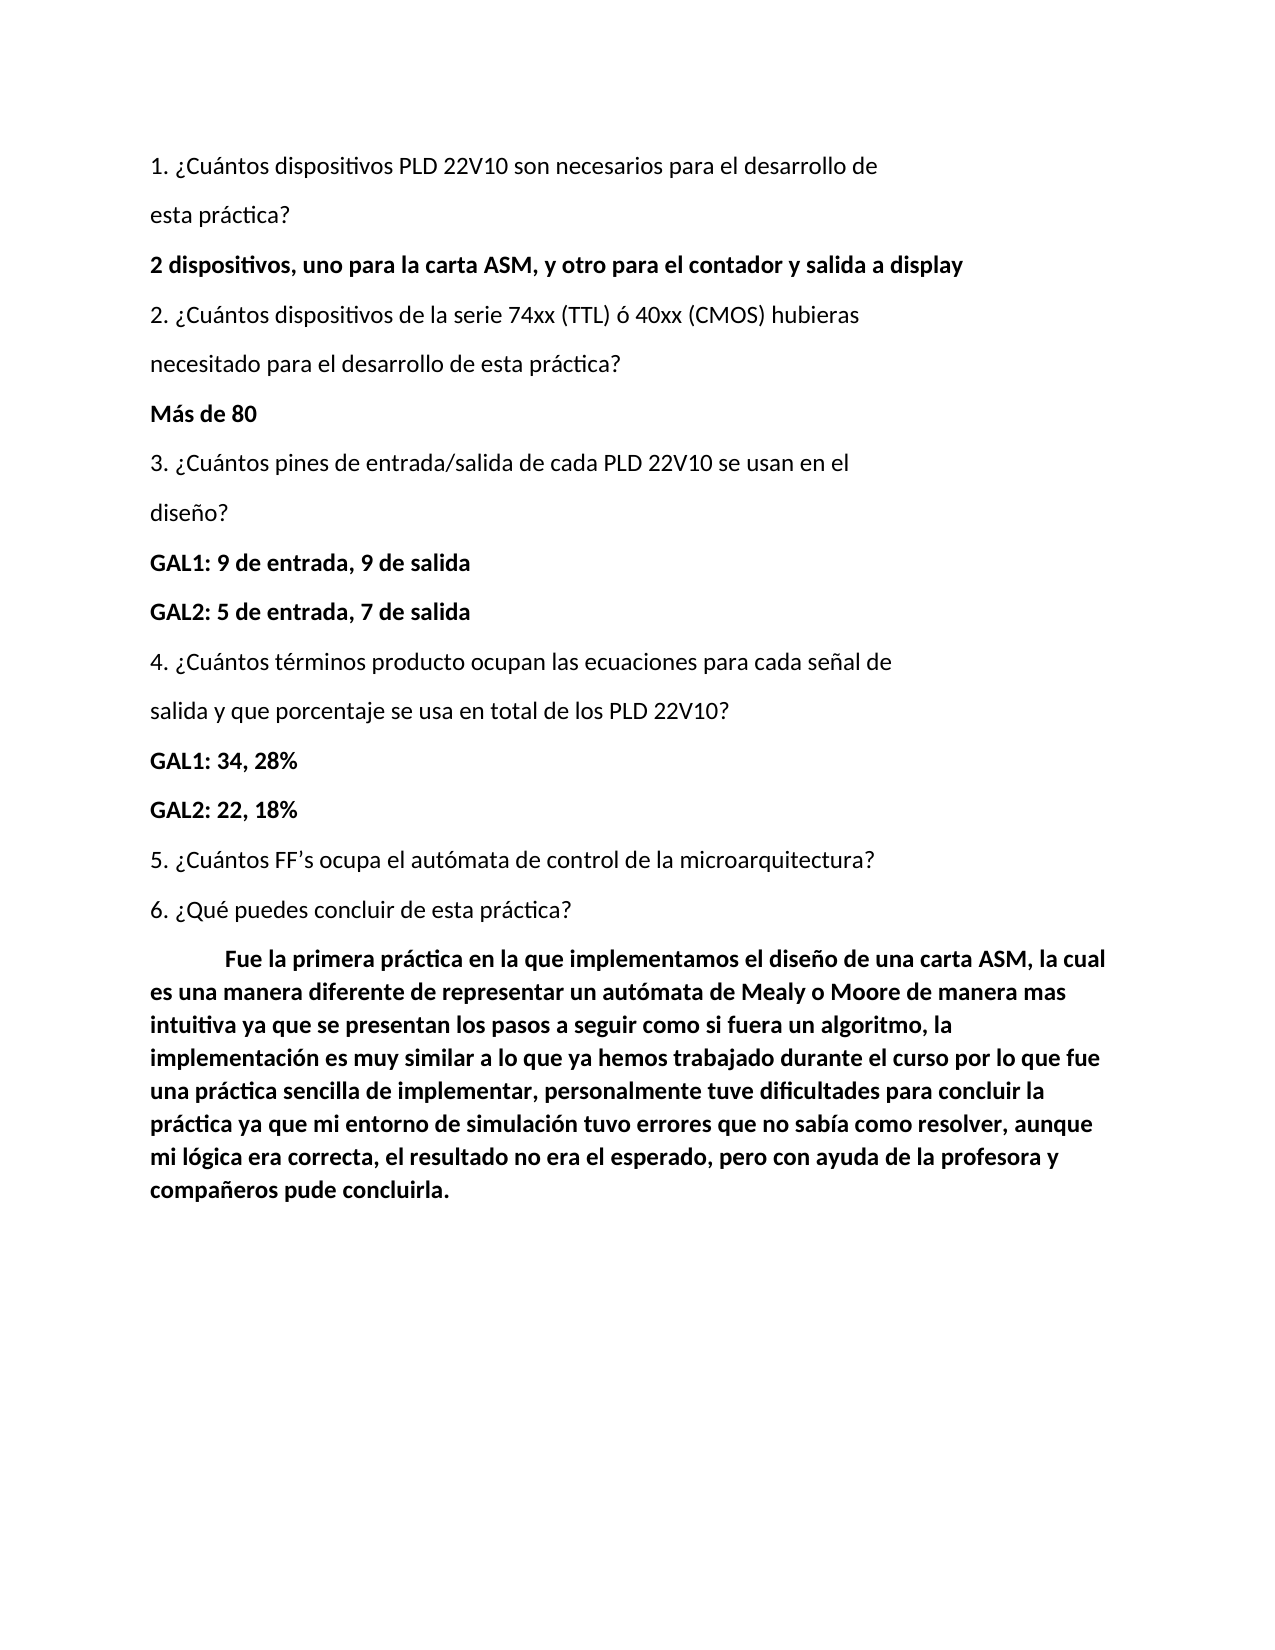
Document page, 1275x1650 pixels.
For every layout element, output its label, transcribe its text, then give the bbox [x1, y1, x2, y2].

text 2 dispositivos, uno para la carta ASM, y otro para el contador y salida a display [150, 249, 1125, 280]
text 5. ¿Cuántos FF’s ocupa el autómata de control de la microarquitectura? [150, 844, 1125, 875]
text 6. ¿Qué puedes concluir de esta práctica? [150, 894, 1125, 924]
text GAL2: 5 de entrada, 7 de salida [150, 596, 1125, 627]
text diseño? [150, 497, 1125, 528]
text GAL2: 22, 18% [150, 794, 1125, 825]
text Más de 80 [150, 398, 1125, 428]
text 2. ¿Cuántos dispositivos de la serie 74xx (TTL) ó 40xx (CMOS) hubieras [150, 299, 1125, 329]
text necesitado para el desarrollo de esta práctica? [150, 348, 1125, 379]
text 1. ¿Cuántos dispositivos PLD 22V10 son necesarios para el desarrollo de [150, 150, 1125, 181]
text Fue la primera práctica en la que implementamos el diseño de una carta ASM, la cual es una manera diferente de representar un autómata de Mealy o Moore de manera mas intuitiva ya que se presentan los pasos a seguir como si fuera un algoritmo, la implementación es muy similar a lo que ya hemos trabajado durante el curso por lo que fue una práctica sencilla de implementar, personalmente tuve dificultades para concluir la práctica ya que mi entorno de simulación tuvo errores que no sabía como resolver, aunque mi lógica era correcta, el resultado no era el esperado, pero con ayuda de la profesora y compañeros pude concluirla. [150, 943, 1125, 1204]
text esta práctica? [150, 199, 1125, 230]
text 3. ¿Cuántos pines de entrada/salida de cada PLD 22V10 se usan en el [150, 447, 1125, 478]
text GAL1: 9 de entrada, 9 de salida [150, 547, 1125, 577]
text salida y que porcentaje se usa en total de los PLD 22V10? [150, 695, 1125, 726]
text 4. ¿Cuántos términos producto ocupan las ecuaciones para cada señal de [150, 646, 1125, 676]
text GAL1: 34, 28% [150, 745, 1125, 776]
